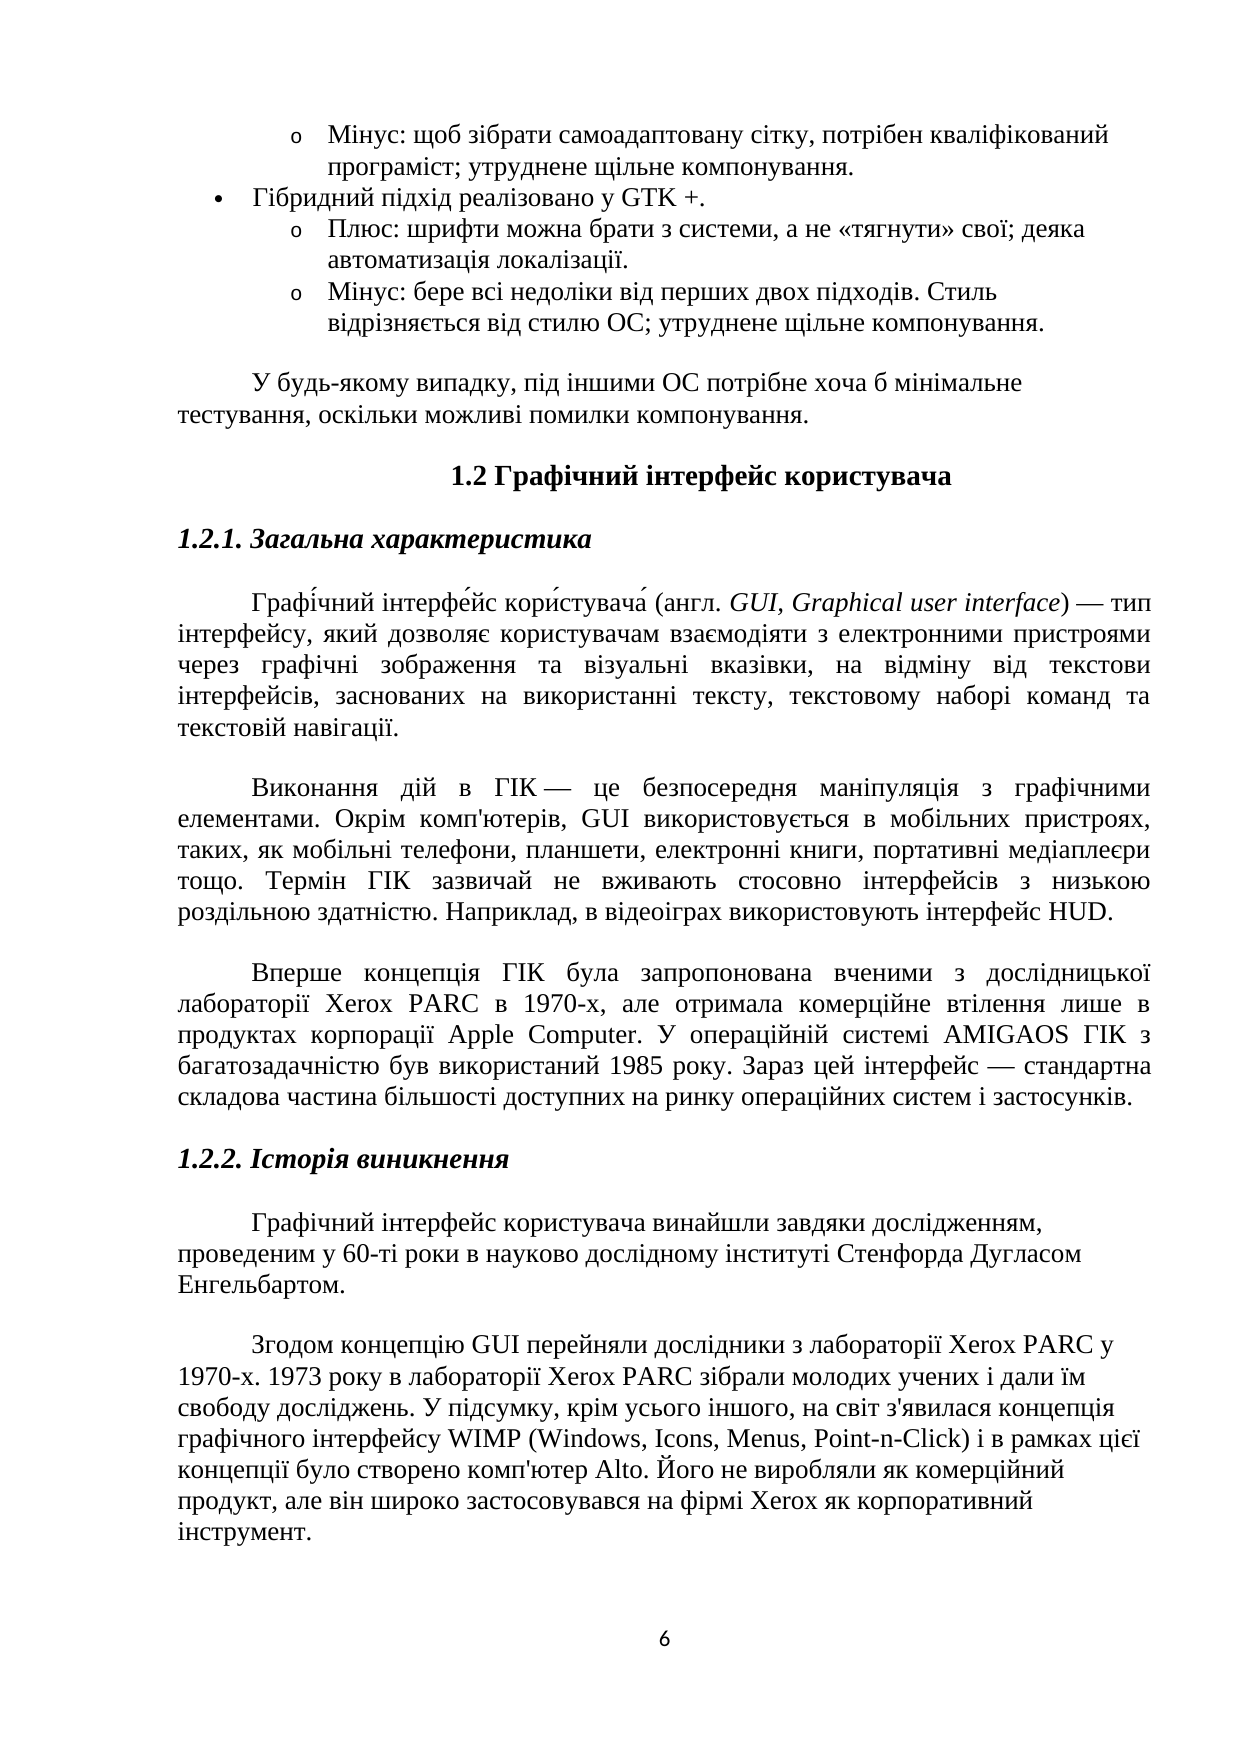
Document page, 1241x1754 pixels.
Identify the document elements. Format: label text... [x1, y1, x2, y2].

text Згодом концепцію GUI перейняли дослідники з лабораторії Xerox PARC у 1970-х. 1973 року в лабораторії Xerox PARC зібрали молодих учених і дали їм свободу досліджень. У підсумку, крім усього іншого, на світ з'явилася концепція графічного інтерфейсу WIMP (Windows, Icons, Menus, Point-n-Click) і в рамках цієї концепції було створено комп'ютер Alto. Його не виробляли як комерційний продукт, але він широко застосовувався на фірмі Xerox як корпоративний інструмент. [177, 1329, 1152, 1547]
text 1.2 Графічний інтерфейс користувача [177, 458, 1152, 492]
text Графічний інтерфейс користувача винайшли завдяки дослідженням, проведеним у 60-ті роки в науково дослідному інституті Стенфорда Дугласом Енгельбартом. [177, 1206, 1152, 1299]
list Мінус: щоб зібрати самоадаптовану сітку, потрібен кваліфікований програміст; утруднене щільне компонування. [290, 118, 1152, 181]
text Виконання дій в ГІК — це безпосередня маніпуляція з графічними елементами. Окрім комп'ютерів, GUI використовується в мобільних пристроях, таких, як мобільні телефони, планшети, електронні книги, портативні медіаплеєри тощо. Термін ГІК зазвичай не вживають стосовно інтерфейсів з низькою роздільною здатністю. Наприклад, в відеоіграх використовують інтерфейс HUD. [177, 771, 1152, 927]
text 1.2.2. Історія виникнення [177, 1141, 1152, 1174]
text 1.2.1. Загальна характеристика [177, 521, 1152, 554]
text У будь-якому випадку, під іншими ОС потрібне хоча б мінімальне тестування, оскільки можливі помилки компонування. [177, 367, 1152, 429]
list Плюс: шрифти можна брати з системи, а не «тягнути» свої; деяка автоматизація локалізації. [290, 212, 1152, 275]
list Гібридний підхід реалізовано у GTK +. [215, 181, 1152, 212]
text Вперше концепція ГІК була запропонована вченими з дослідницької лабораторії Xerox PARC в 1970-х, але отримала комерційне втілення лише в продуктах корпорації Apple Computer. У операційній системі AMIGAOS ГІК з багатозадачністю був використаний 1985 року. Зараз цей інтерфейс — стандартна складова частина більшості доступних на ринку операційних систем і застосунків. [177, 956, 1152, 1112]
list Мінус: бере всі недоліки від перших двох підходів. Стиль відрізняється від стилю ОС; утруднене щільне компонування. [290, 275, 1152, 337]
text Графі́чний інтерфе́йс кори́стувача́ (англ. GUI, Graphical user interface) — тип інтерфейсу, який дозволяє користувачам взаємодіяти з електронними пристроями через графічні зображення та візуальні вказівки, на відміну від текстови інтерфейсів, заснованих на використанні тексту, текстовому наборі команд та текстовій навігації. [177, 586, 1152, 742]
